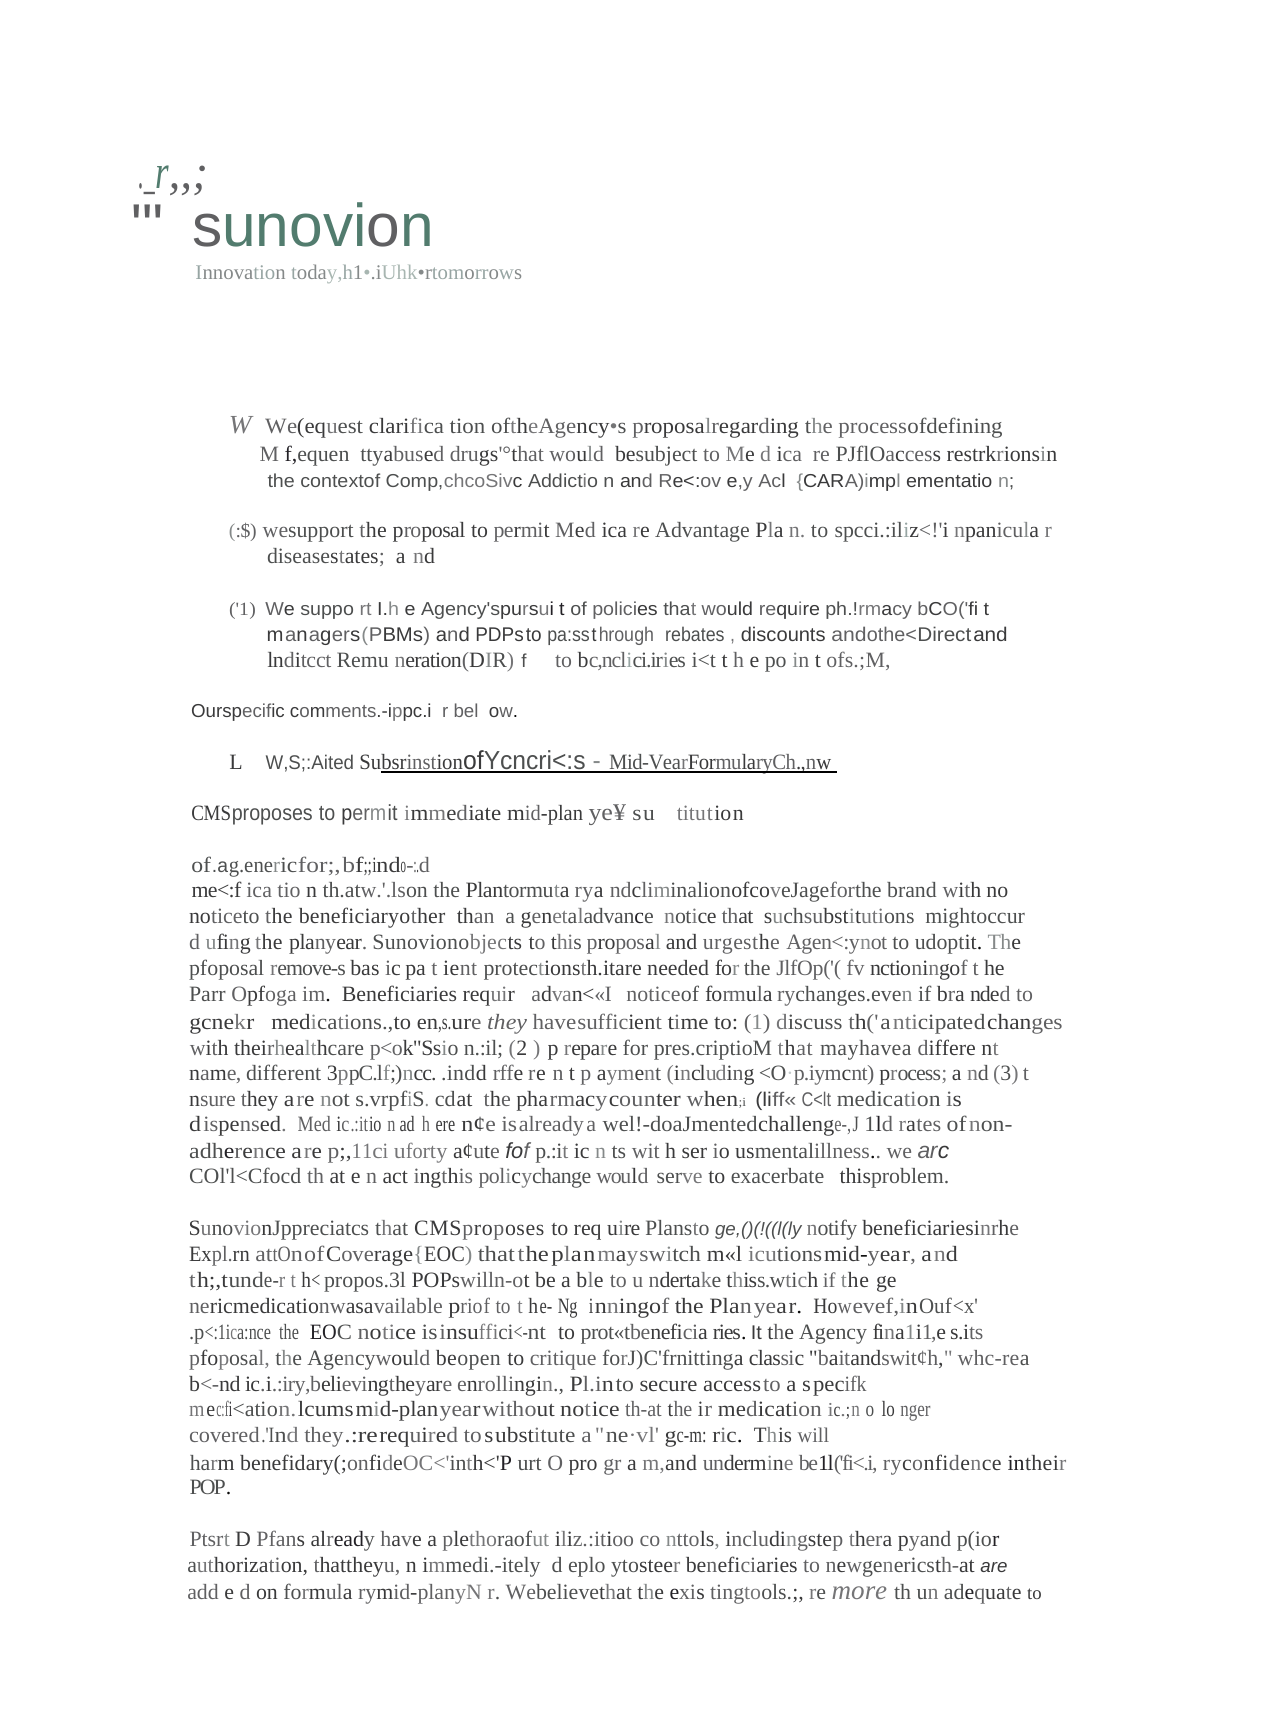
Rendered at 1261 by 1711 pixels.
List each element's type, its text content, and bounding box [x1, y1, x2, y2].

text the contextof Comp,chcoSivc Addictio n and Re<:ov e,y Acl {CARA)impl ementatio n; [267, 470, 1083, 492]
text managers(PBMs) and PDPsto pa:ssthrough rebates , discounts andothe<Directand [266, 623, 1083, 646]
text me<:f ica tio n th.atw.'.lson the Plantormuta rya ndcliminalionofcoveJageforthe brand with no noticeto the beneficiaryother than a genetaladvance notice that suchsubstitutions mightoccur d ufing the planyear. Sunovionobjects to this proposal and urgesthe Agen<:ynot to udoptit. The pfoposal remove-s bas ic pa t ient protectionsth.itare needed for the JlfOp('( fv nctioningof t he Parr Opfoga im. Beneficiaries requir advan<«I noticeof formula rychanges.even if bra nded to [189, 877, 1038, 1006]
text lnditcct Remu neration(DIR) f to bc,nclici.iries i<t t h e po in t ofs.;M, [267, 647, 1083, 672]
text with theirhealthcare p<ok"Ssio n.:il; (2 ) p repare for pres.criptioM that mayhavea differe nt name, different 3ppC.lf;)ncc. .indd rffe re n t p ayment (including <O·p.iymcnt) process; a nd (3) t nsure they are not s.vrpfiS. cdat the pharmacycounter when;i (liff« C<lt medication is dispensed. Med ic.:itio n ad h ere n¢e isalreadya wel!-doaJmentedchallenge-,J 1ld rates ofnon-adherence are p;,11ci uforty a¢ute fof p.:it ic n ts wit h ser io usmentalillness.. we arc COl'l<Cfocd th at e n act ingthis policychange would serve to exacerbate thisproblem. [189, 1035, 1038, 1188]
text Ourspecific comments.-ippc.i r bel ow. [191, 700, 1083, 721]
text ('1) We suppo rt I.h e Agency'spursui t of policies that would require ph.!rmacy bCO('fi t [229, 598, 1083, 619]
text harm benefidary(;onfideOC<'inth<'P urt O pro gr a m,and undermine be1l('fi<.i, ryconfidence intheir POP. [189, 1452, 1072, 1499]
text Innovation today,h1•.iUhk•rtomorrows [195, 260, 1083, 284]
text (:$) wesupport the proposal to permit Med ica re Advantage Pla n. to spcci.:iliz<!'i npanicula r diseasestates; a nd [229, 517, 1083, 568]
text "' sunovion [131, 198, 1083, 258]
text SunovionJppreciatcs that CMSproposes to req uire Plansto ge,()(!((l(ly notify beneficiariesinrhe Expl.rn attOnofCoverage{EOC) thattheplanmayswitch m«l icutionsmid-year, and th;,tunde-r t h<­ propos.3l POPswilln-ot be a ble to u ndertake thiss.wtich if the ge nericmedicationwasavailable priof to t he- Ng inningof the Planyear. Howevef,inOuf<x' .p<:1ica:nce the EOC notice isinsuffici<-nt to prot«tbeneficia ries. It the Agency fina1i1,e s.its pfoposal, the Agencywould beopen to critique forJ)C'frnittinga classic "baitandswit¢h," whc-rea b<-nd ic.i.:iry,believingtheyare enrollingin., Pl.into secure accessto a specifk mec:fi<ation.lcumsmid-planyearwithout notice th-at the ir medication ic.;n o lo nger covered.'Ind they.:rerequired tosubstitute a"ne·vl' gc-m: ric. This will [188, 1215, 1043, 1448]
subtitle ._r,,; [138, 151, 1083, 198]
text add e d on formula rymid-planyN r. Webelievethat the exis tingtools.;, re more th un adequate to [187, 1578, 1083, 1604]
text L W,S;:Aited SubsrinstionofYcncri<:s - Mid-VearFormularyCh.,nw CMSproposes to permit immediate mid-plan ye¥ su titution of.ag.enericfor;,bf;;indo-:.d [191, 724, 963, 877]
text M f,equen ttyabused drugs'°that would besubject to Me d ica re PJflOaccess restrkrionsin [259, 441, 1083, 466]
text Ptsrt D Pfans already have a plethoraofut iliz.:itioo co nttols, includingstep thera pyand p(ior authorization, thattheyu, n immedi.-itely d eplo ytosteer beneficiaries to newgenericsth-at are [187, 1526, 1009, 1577]
text W We(equest clarifica tion oftheAgency•s proposalregarding the processofdefining [228, 409, 1083, 439]
text gcnekr medications.,to en,s.ure they havesufficient time to: (1) discuss th('anticipatedchanges [189, 1009, 1083, 1034]
